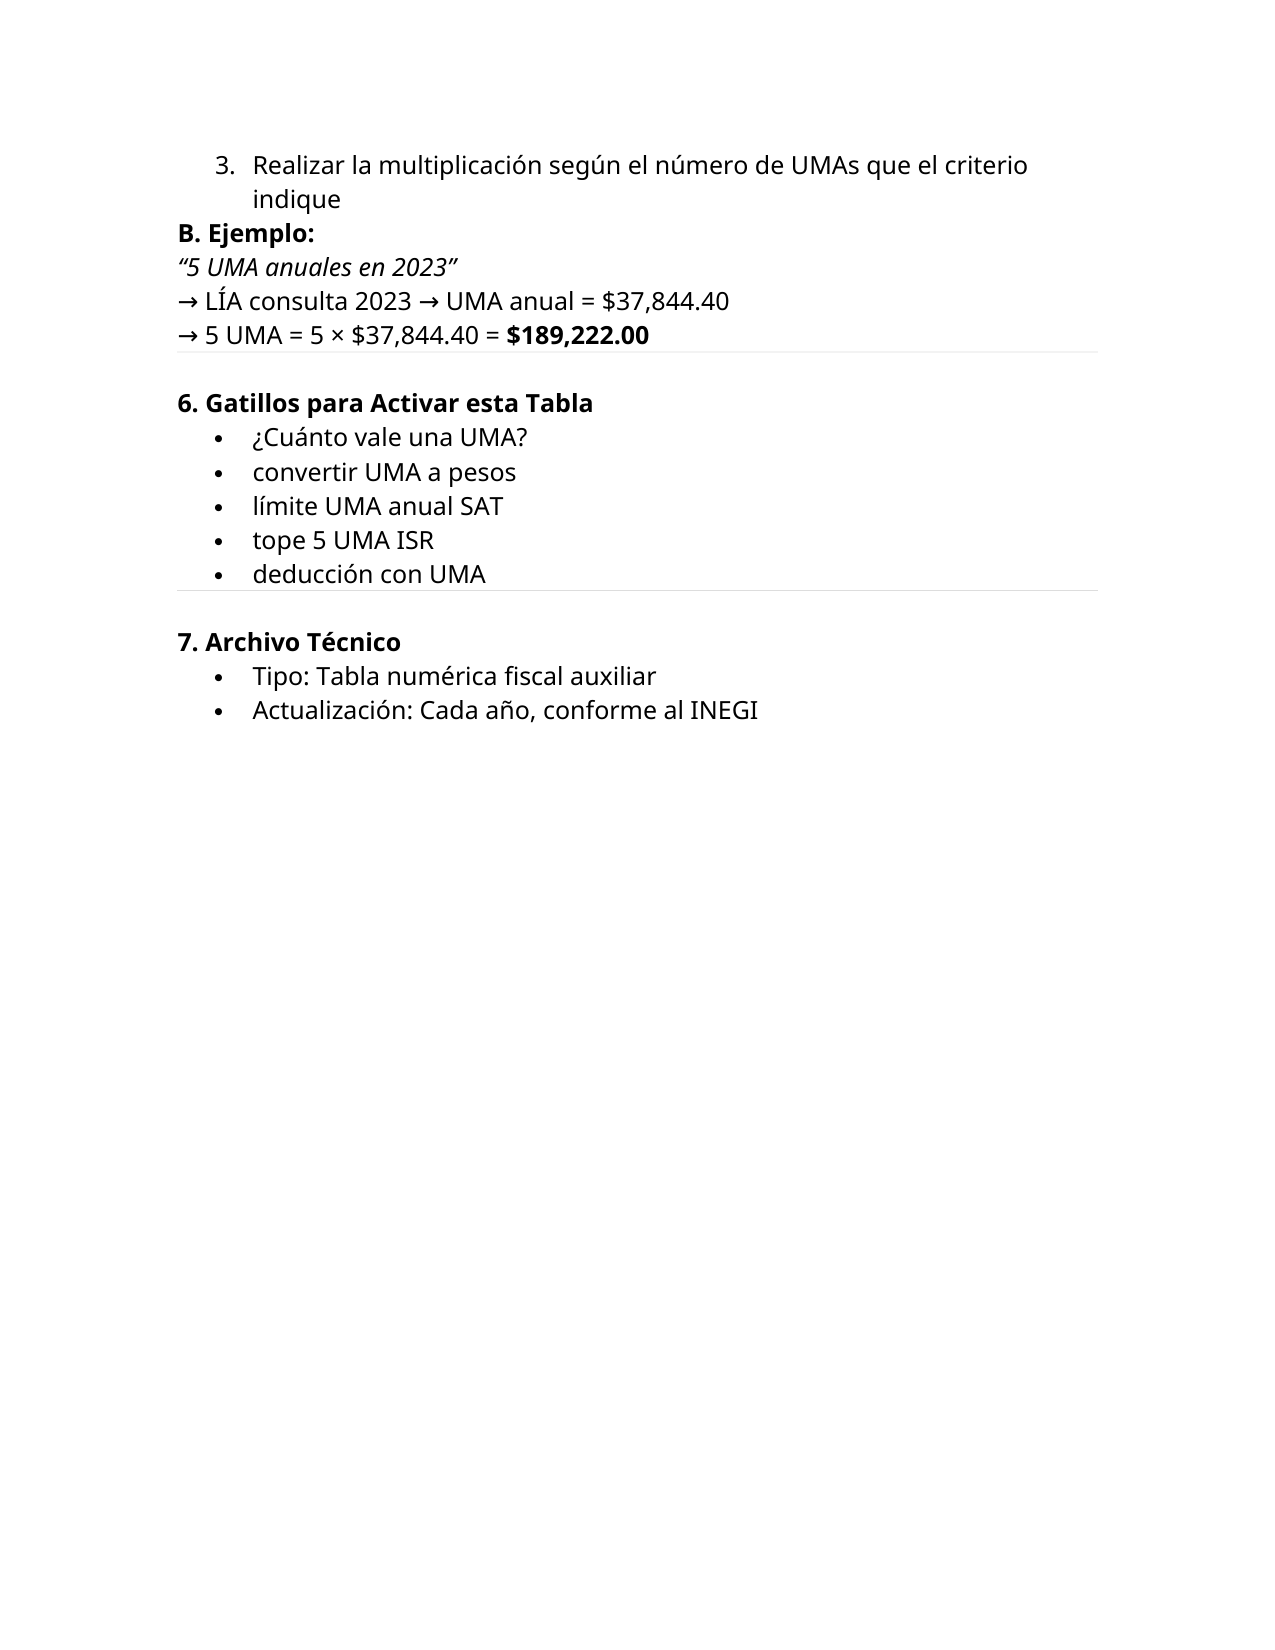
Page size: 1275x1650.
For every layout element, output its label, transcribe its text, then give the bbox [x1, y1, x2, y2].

list Realizar la multiplicación según el número de UMAs que el criterio indique [215, 148, 1098, 216]
list tope 5 UMA ISR [215, 522, 1098, 556]
list ¿Cuánto vale una UMA? [215, 420, 1098, 454]
list Actualización: Cada año, conforme al INEGI [215, 693, 1098, 727]
list convertir UMA a pesos [215, 454, 1098, 488]
list límite UMA anual SAT [215, 488, 1098, 522]
text B. Ejemplo: [177, 216, 1098, 250]
text 7. Archivo Técnico [177, 624, 1098, 658]
list Tipo: Tabla numérica fiscal auxiliar [215, 658, 1098, 693]
list deducción con UMA [215, 556, 1098, 590]
text 6. Gatillos para Activar esta Tabla [177, 386, 1098, 420]
text “5 UMA anuales en 2023” → LÍA consulta 2023 → UMA anual = $37,844.40 → 5 UMA = 5 × $37,844.40 = $189,222.00 [177, 250, 1098, 351]
